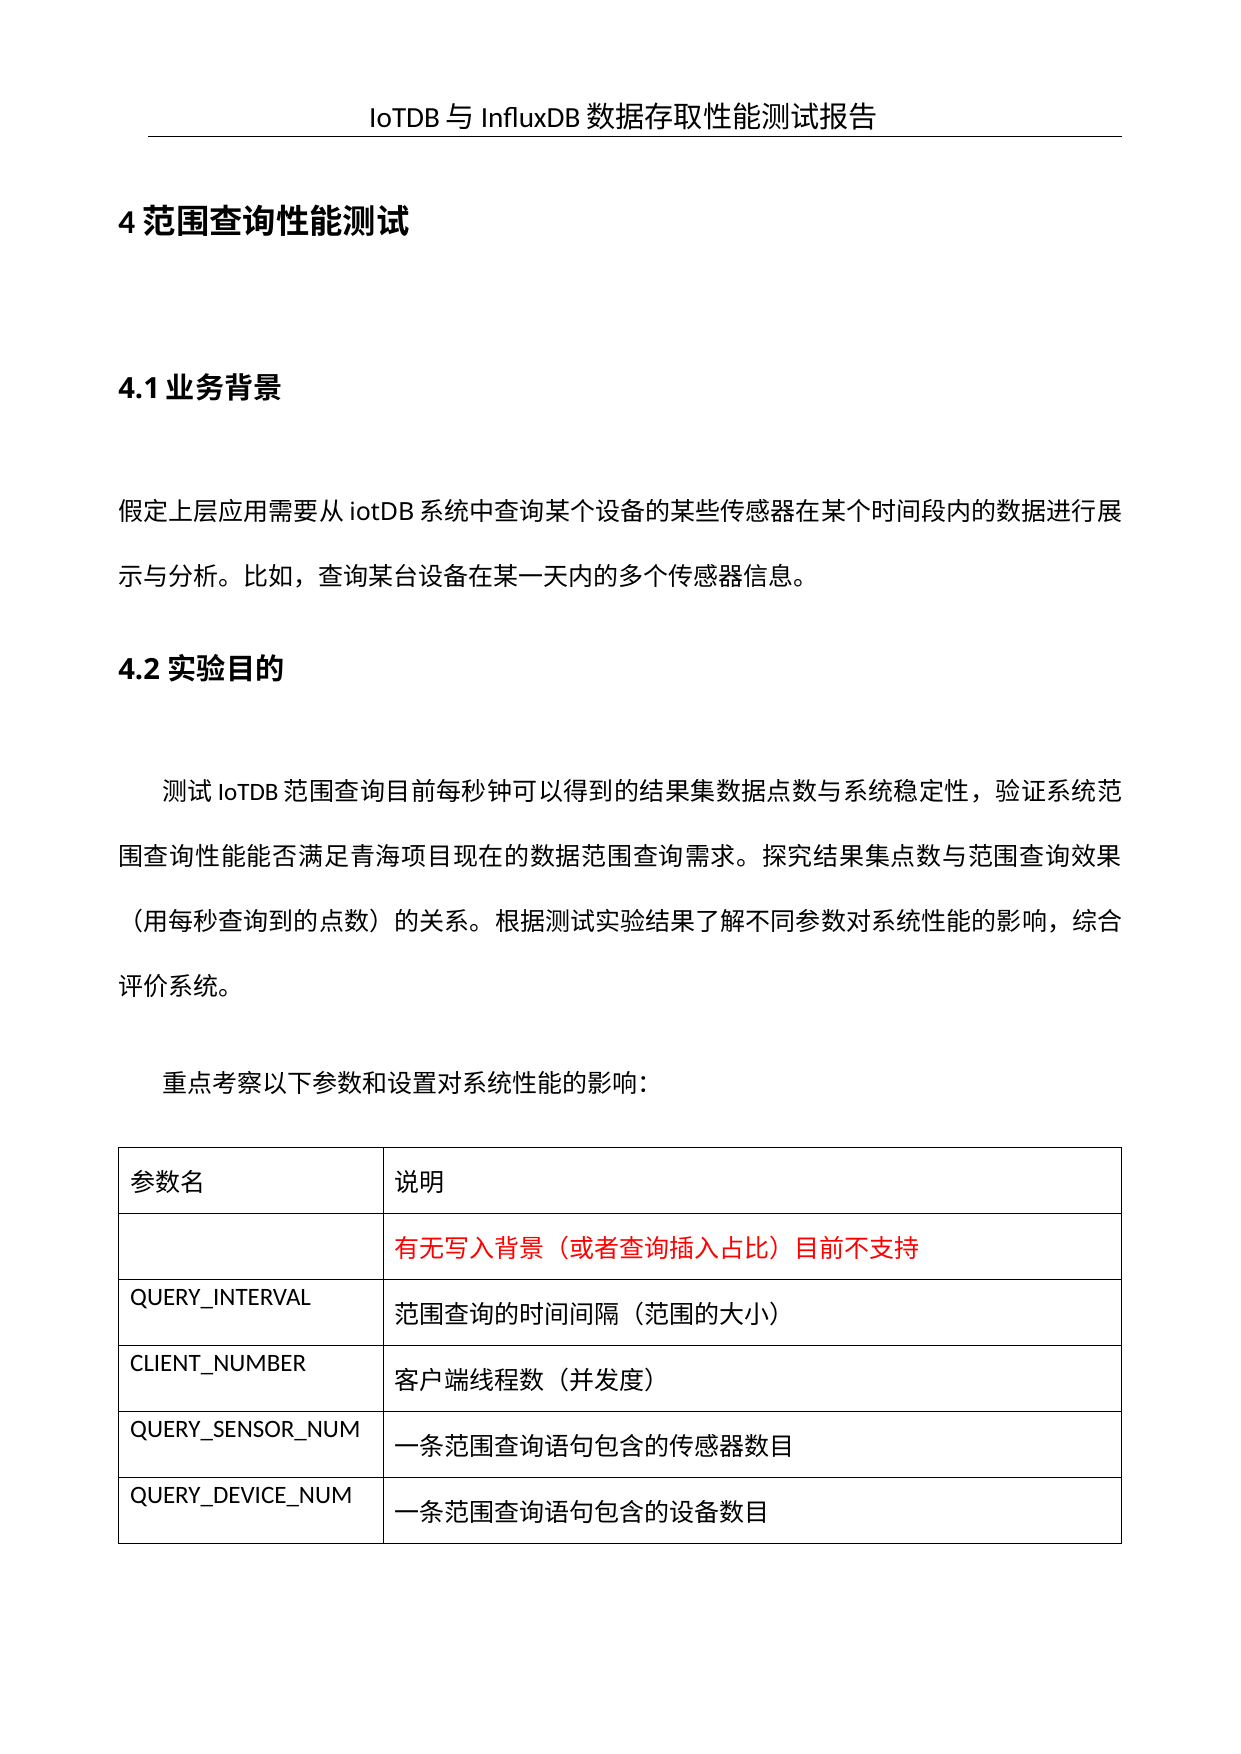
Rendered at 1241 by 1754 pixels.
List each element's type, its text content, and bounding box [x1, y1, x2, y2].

table_cell QUERY_SENSOR_NUM [119, 1412, 383, 1477]
table_cell 有无写入背景（或者查询插入占比）目前不支持 [384, 1214, 1121, 1279]
table_header 参数名 [119, 1148, 383, 1213]
table_cell CLIENT_NUMBER [119, 1346, 383, 1411]
table_cell QUERY_DEVICE_NUM [119, 1478, 383, 1543]
table_header 说明 [384, 1148, 1121, 1213]
subtitle 4.2 实验目的 [118, 634, 1122, 699]
table_cell QUERY_INTERVAL [119, 1280, 383, 1345]
text 重点考察以下参数和设置对系统性能的影响： [162, 1049, 1122, 1114]
table_cell 一条范围查询语句包含的传感器数目 [384, 1412, 1121, 1477]
table_cell 范围查询的时间间隔（范围的大小） [384, 1280, 1121, 1345]
text 测试IoTDB范围查询目前每秒钟可以得到的结果集数据点数与系统稳定性，验证系统范围查询性能能否满足青海项目现在的数据范围查询需求。探究结果集点数与范围查询效果（用每秒查询到的点数）的关系。根据测试实验结果了解不同参数对系统性能的影响，综合评价系统。 [118, 757, 1122, 1017]
table_cell 一条范围查询语句包含的设备数目 [384, 1478, 1121, 1543]
table_cell [119, 1214, 383, 1279]
subtitle 4 范围查询性能测试 [118, 187, 1122, 252]
table_cell 客户端线程数（并发度） [384, 1346, 1121, 1411]
text 假定上层应用需要从iotDB系统中查询某个设备的某些传感器在某个时间段内的数据进行展示与分析。比如，查询某台设备在某一天内的多个传感器信息。 [118, 477, 1122, 607]
subtitle 4.1业务背景 [118, 354, 1122, 419]
